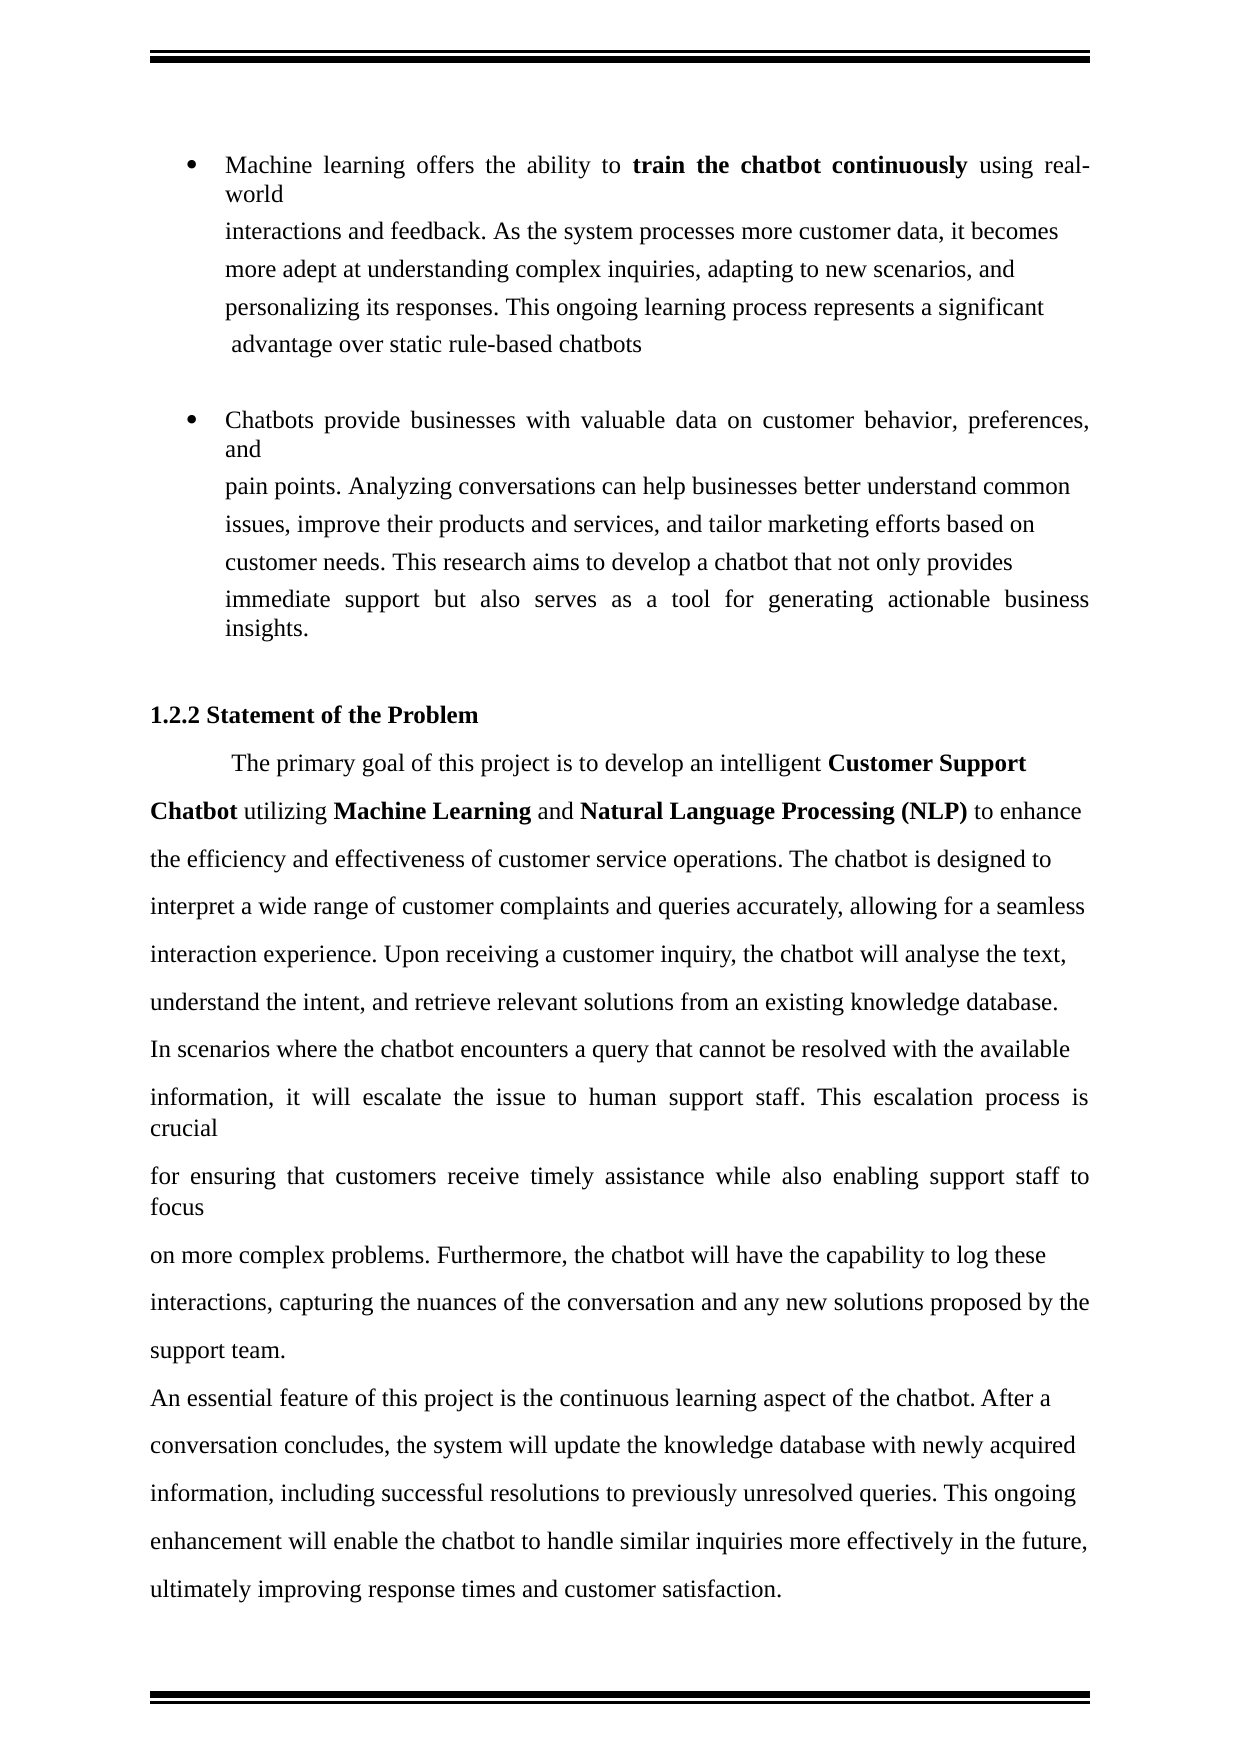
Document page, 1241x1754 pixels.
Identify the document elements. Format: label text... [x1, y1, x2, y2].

text ultimately improving response times and customer satisfaction. [150, 1574, 1090, 1602]
text for ensuring that customers receive timely assistance while also enabling support staff to focus [150, 1161, 1090, 1221]
text the efficiency and effectiveness of customer service operations. The chatbot is designed to [150, 844, 1090, 872]
text An essential feature of this project is the continuous learning aspect of the chatbot. After a [150, 1383, 1090, 1412]
text on more complex problems. Furthermore, the chatbot will have the capability to log these [150, 1240, 1090, 1268]
text interactions, capturing the nuances of the conversation and any new solutions proposed by the [150, 1287, 1090, 1316]
text information, including successful resolutions to previously unresolved queries. This ongoing [150, 1478, 1090, 1507]
list customer needs. This research aims to develop a chatbot that not only provides [225, 547, 1090, 576]
text enhancement will enable the chatbot to handle similar inquiries more effectively in the future, [150, 1526, 1090, 1555]
text support team. [150, 1335, 1090, 1364]
text interpret a wide range of customer complaints and queries accurately, allowing for a seamless [150, 891, 1090, 920]
list interactions and feedback. As the system processes more customer data, it becomes [225, 216, 1090, 245]
text interaction experience. Upon receiving a customer inquiry, the chatbot will analyse the text, [150, 939, 1090, 968]
text 1.2.2 Statement of the Problem [150, 701, 1090, 729]
text In scenarios where the chatbot encounters a query that cannot be resolved with the available [150, 1034, 1090, 1063]
text information, it will escalate the issue to human support staff. This escalation process is crucial [150, 1082, 1090, 1142]
text conversation concludes, the system will update the knowledge database with newly acquired [150, 1431, 1090, 1459]
list pain points. Analyzing conversations can help businesses better understand common [225, 471, 1090, 500]
list advantage over static rule-based chatbots [225, 329, 1090, 358]
list Machine learning offers the ability to train the chatbot continuously using real-world [187, 150, 1090, 207]
list more adept at understanding complex inquiries, adapting to new scenarios, and [225, 254, 1090, 283]
text understand the intent, and retrieve relevant solutions from an existing knowledge database. [150, 987, 1090, 1016]
list personalizing its responses. This ongoing learning process represents a significant [225, 292, 1090, 321]
list immediate support but also serves as a tool for generating actionable business insights. [225, 584, 1090, 642]
text Chatbot utilizing Machine Learning and Natural Language Processing (NLP) to enhance [150, 796, 1090, 825]
list Chatbots provide businesses with valuable data on customer behavior, preferences, and [187, 405, 1090, 462]
text The primary goal of this project is to develop an intelligent Customer Support [150, 748, 1090, 777]
list issues, improve their products and services, and tailor marketing efforts based on [225, 509, 1090, 538]
